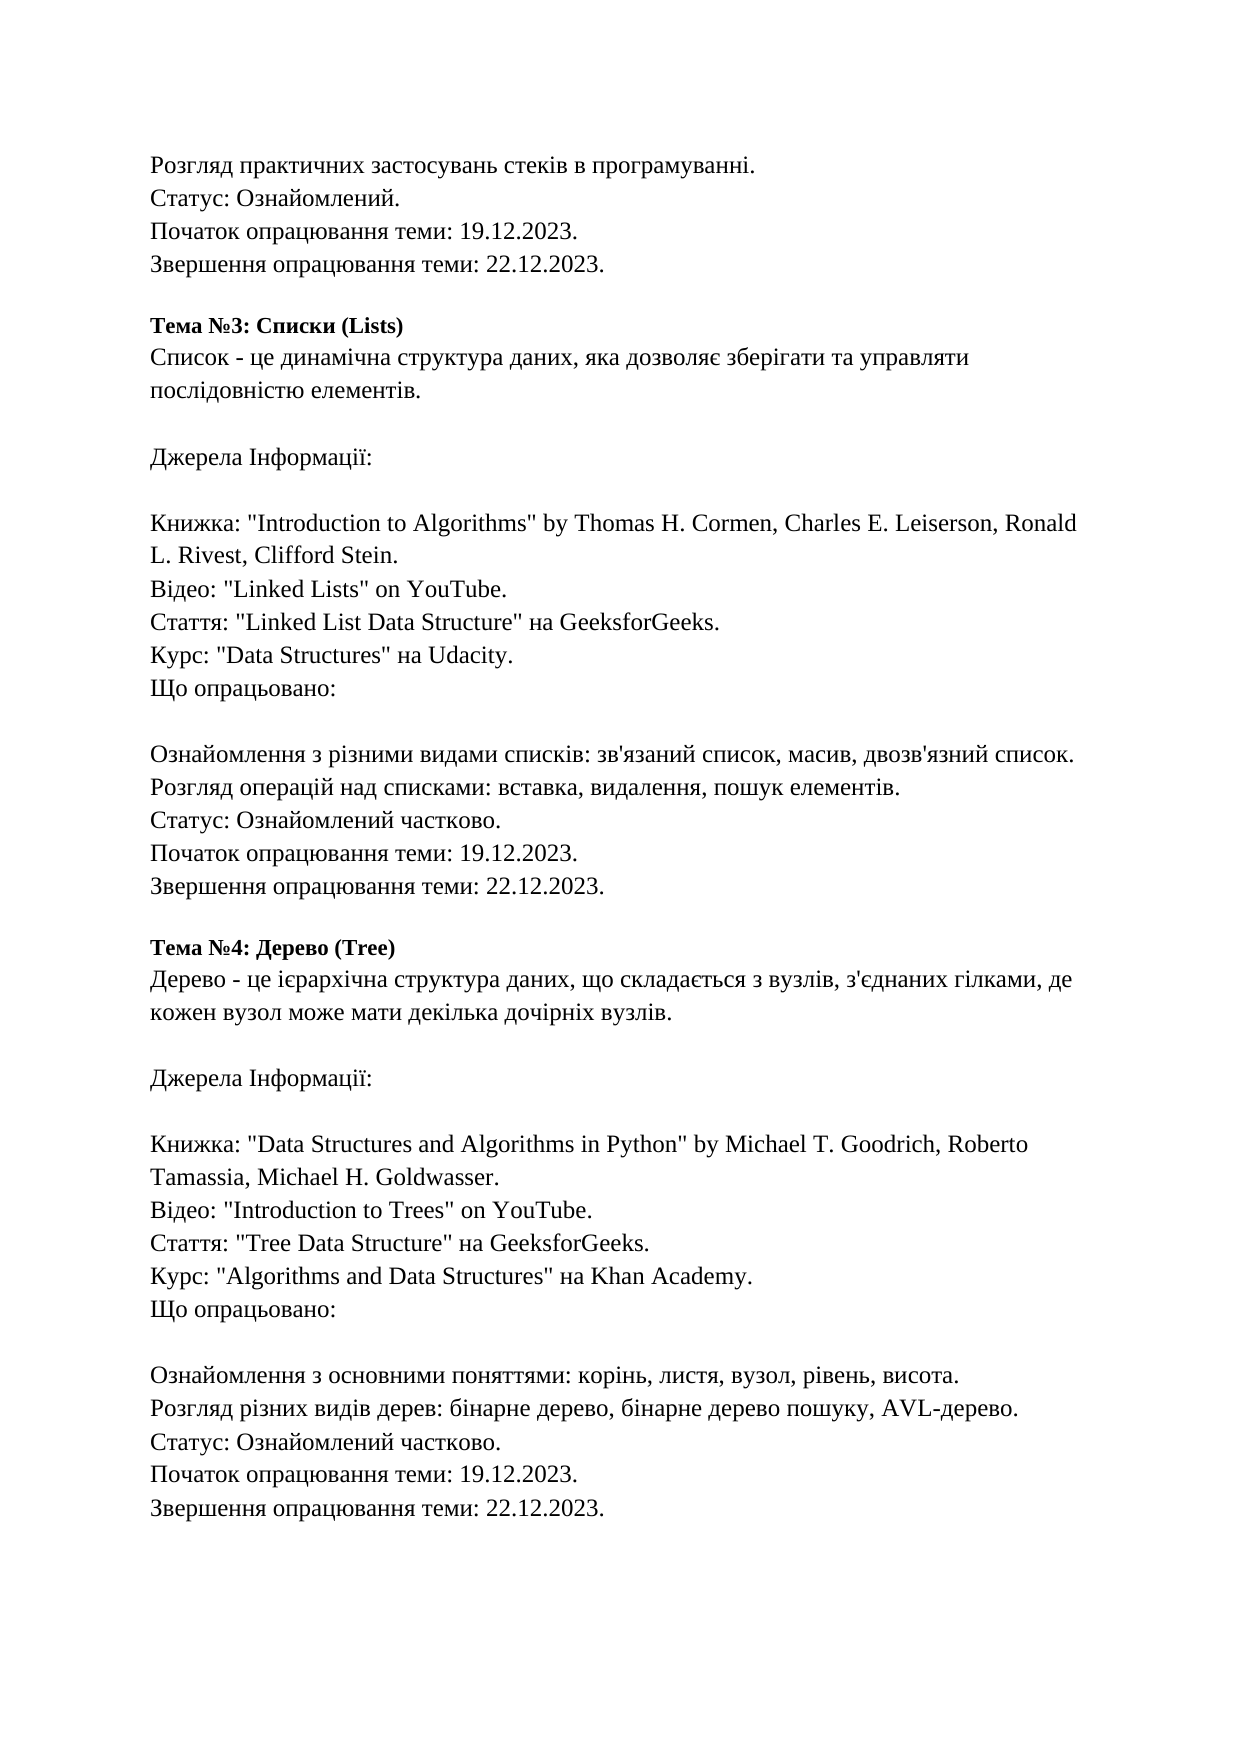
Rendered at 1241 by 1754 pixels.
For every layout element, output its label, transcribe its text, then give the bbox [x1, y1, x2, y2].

text Ознайомлення з основними поняттями: корінь, листя, вузол, рівень, висота. [150, 1361, 1090, 1389]
text Початок опрацювання теми: 19.12.2023. [150, 1459, 1090, 1488]
text Розгляд різних видів дерев: бінарне дерево, бінарне дерево пошуку, AVL-дерево. [150, 1393, 1090, 1422]
text Розгляд практичних застосувань стеків в програмуванні. [150, 150, 1090, 179]
text Статус: Ознайомлений. [150, 183, 1090, 212]
text Звершення опрацювання теми: 22.12.2023. [150, 871, 1090, 899]
text Книжка: "Introduction to Algorithms" by Thomas H. Cormen, Charles E. Leiserson, Ronald L. Rivest, Clifford Stein. [150, 508, 1090, 569]
text Статус: Ознайомлений частково. [150, 805, 1090, 833]
text Книжка: "Data Structures and Algorithms in Python" by Michael T. Goodrich, Roberto Tamassia, Michael H. Goldwasser. [150, 1129, 1090, 1191]
text Список - це динамічна структура даних, яка дозволяє зберігати та управляти послідовністю елементів. [150, 342, 1090, 404]
text Джерела Інформації: [150, 1063, 1090, 1092]
text Стаття: "Linked List Data Structure" на GeeksforGeeks. [150, 607, 1090, 635]
text Джерела Інформації: [150, 442, 1090, 470]
text Ознайомлення з різними видами списків: зв'язаний список, масив, двозв'язний список. [150, 739, 1090, 767]
text Курс: "Algorithms and Data Structures" на Khan Academy. [150, 1261, 1090, 1290]
text Тема №3: Списки (Lists) [150, 312, 1090, 339]
text Початок опрацювання теми: 19.12.2023. [150, 838, 1090, 867]
text Курс: "Data Structures" на Udacity. [150, 640, 1090, 668]
text Що опрацьовано: [150, 1294, 1090, 1323]
text Відео: "Introduction to Trees" on YouTube. [150, 1195, 1090, 1224]
text Статус: Ознайомлений частково. [150, 1427, 1090, 1455]
text Відео: "Linked Lists" on YouTube. [150, 574, 1090, 602]
text Що опрацьовано: [150, 673, 1090, 701]
text Тема №4: Дерево (Tree) [150, 934, 1090, 960]
text Дерево - це ієрархічна структура даних, що складається з вузлів, з'єднаних гілками, де кожен вузол може мати декілька дочірніх вузлів. [150, 964, 1090, 1026]
text Звершення опрацювання теми: 22.12.2023. [150, 249, 1090, 278]
text Стаття: "Tree Data Structure" на GeeksforGeeks. [150, 1228, 1090, 1257]
text Звершення опрацювання теми: 22.12.2023. [150, 1493, 1090, 1521]
text Розгляд операцій над списками: вставка, видалення, пошук елементів. [150, 772, 1090, 801]
text Початок опрацювання теми: 19.12.2023. [150, 216, 1090, 245]
